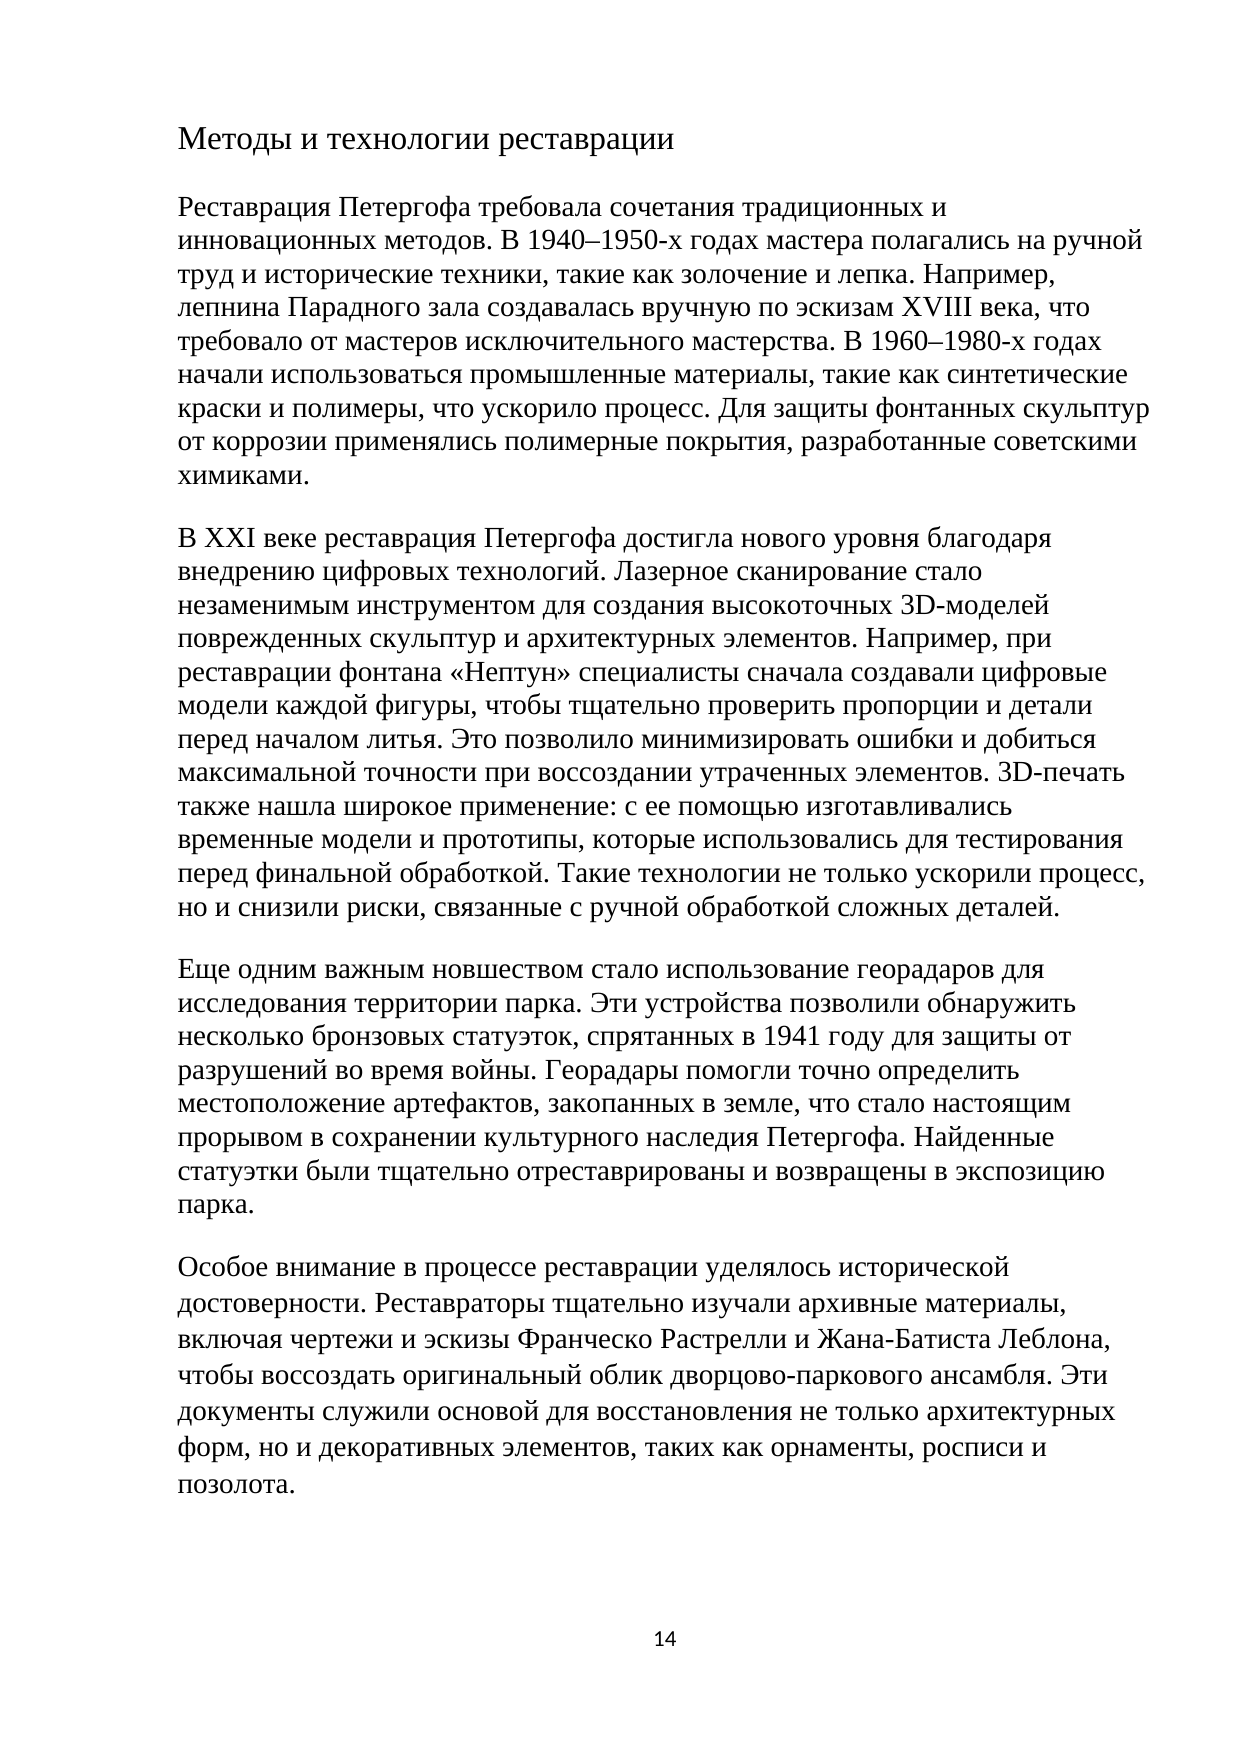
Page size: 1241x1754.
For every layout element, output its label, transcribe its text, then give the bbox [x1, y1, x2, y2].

text В XXI веке реставрация Петергофа достигла нового уровня благодаря внедрению цифровых технологий. Лазерное сканирование стало незаменимым инструментом для создания высокоточных 3D-моделей поврежденных скульптур и архитектурных элементов. Например, при реставрации фонтана «Нептун» специалисты сначала создавали цифровые модели каждой фигуры, чтобы тщательно проверить пропорции и детали перед началом литья. Это позволило минимизировать ошибки и добиться максимальной точности при воссоздании утраченных элементов. 3D-печать также нашла широкое применение: с ее помощью изготавливались временные модели и прототипы, которые использовались для тестирования перед финальной обработкой. Такие технологии не только ускорили процесс, но и снизили риски, связанные с ручной обработкой сложных деталей. [177, 520, 1152, 922]
text Особое внимание в процессе реставрации уделялось исторической достоверности. Реставраторы тщательно изучали архивные материалы, включая чертежи и эскизы Франческо Растрелли и Жана-Батиста Леблона, чтобы воссоздать оригинальный облик дворцово-паркового ансамбля. Эти документы служили основой для восстановления не только архитектурных форм, но и декоративных элементов, таких как орнаменты, росписи и позолота. [177, 1249, 1152, 1499]
subtitle Методы и технологии реставрации [177, 118, 1152, 156]
text Еще одним важным новшеством стало использование георадаров для исследования территории парка. Эти устройства позволили обнаружить несколько бронзовых статуэток, спрятанных в 1941 году для защиты от разрушений во время войны. Георадары помогли точно определить местоположение артефактов, закопанных в земле, что стало настоящим прорывом в сохранении культурного наследия Петергофа. Найденные статуэтки были тщательно отреставрированы и возвращены в экспозицию парка. [177, 951, 1152, 1220]
text Реставрация Петергофа требовала сочетания традиционных и инновационных методов. В 1940–1950-х годах мастера полагались на ручной труд и исторические техники, такие как золочение и лепка. Например, лепнина Парадного зала создавалась вручную по эскизам XVIII века, что требовало от мастеров исключительного мастерства. В 1960–1980-х годах начали использоваться промышленные материалы, такие как синтетические краски и полимеры, что ускорило процесс. Для защиты фонтанных скульптур от коррозии применялись полимерные покрытия, разработанные советскими химиками. [177, 189, 1152, 491]
